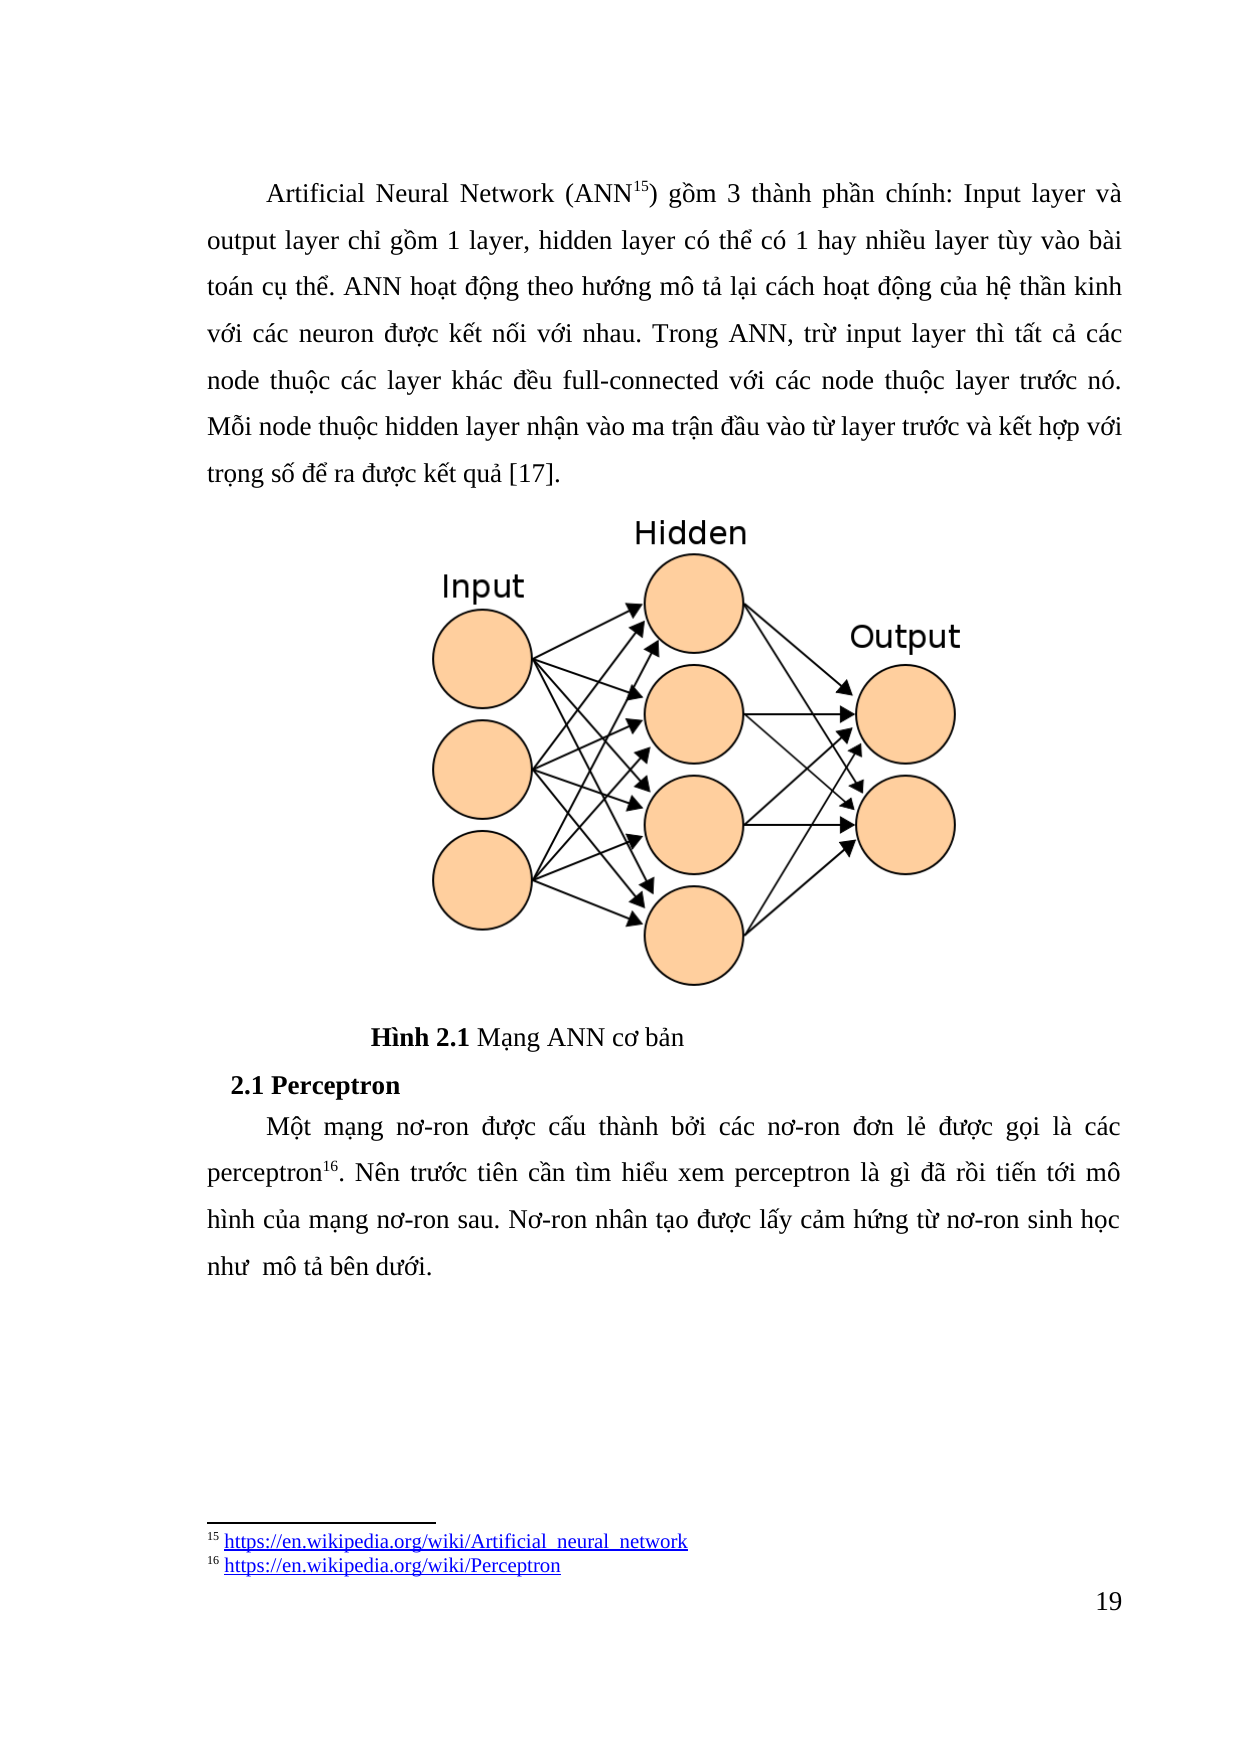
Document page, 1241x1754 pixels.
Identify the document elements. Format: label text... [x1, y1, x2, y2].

text Một mạng nơ-ron được cấu thành bởi các nơ-ron đơn lẻ được gọi là các perceptron. Nên trước tiên cần tìm hiểu xem perceptron là gì đã rồi tiến tới mô hình của mạng nơ-ron sau. Nơ-ron nhân tạo được lấy cảm hứng từ nơ-ron sinh học như mô tả bên dưới. [207, 1110, 1122, 1281]
text Artificial Neural Network (ANN) gồm 3 thành phần chính: Input layer và output layer chỉ gồm 1 layer, hidden layer có thể có 1 hay nhiều layer tùy vào bài toán cụ thể. ANN hoạt động theo hướng mô tả lại cách hoạt động của hệ thần kinh với các neuron được kết nối với nhau. Trong ANN, trừ input layer thì tất cả các node thuộc các layer khác đều full-connected với các node thuộc layer trước nó. Mỗi node thuộc hidden layer nhận vào ma trận đầu vào từ layer trước và kết hợp với trọng số để ra được kết quả. [207, 177, 1122, 488]
picture [412, 503, 976, 1006]
text 2.1 Perceptron [230, 1069, 1122, 1100]
